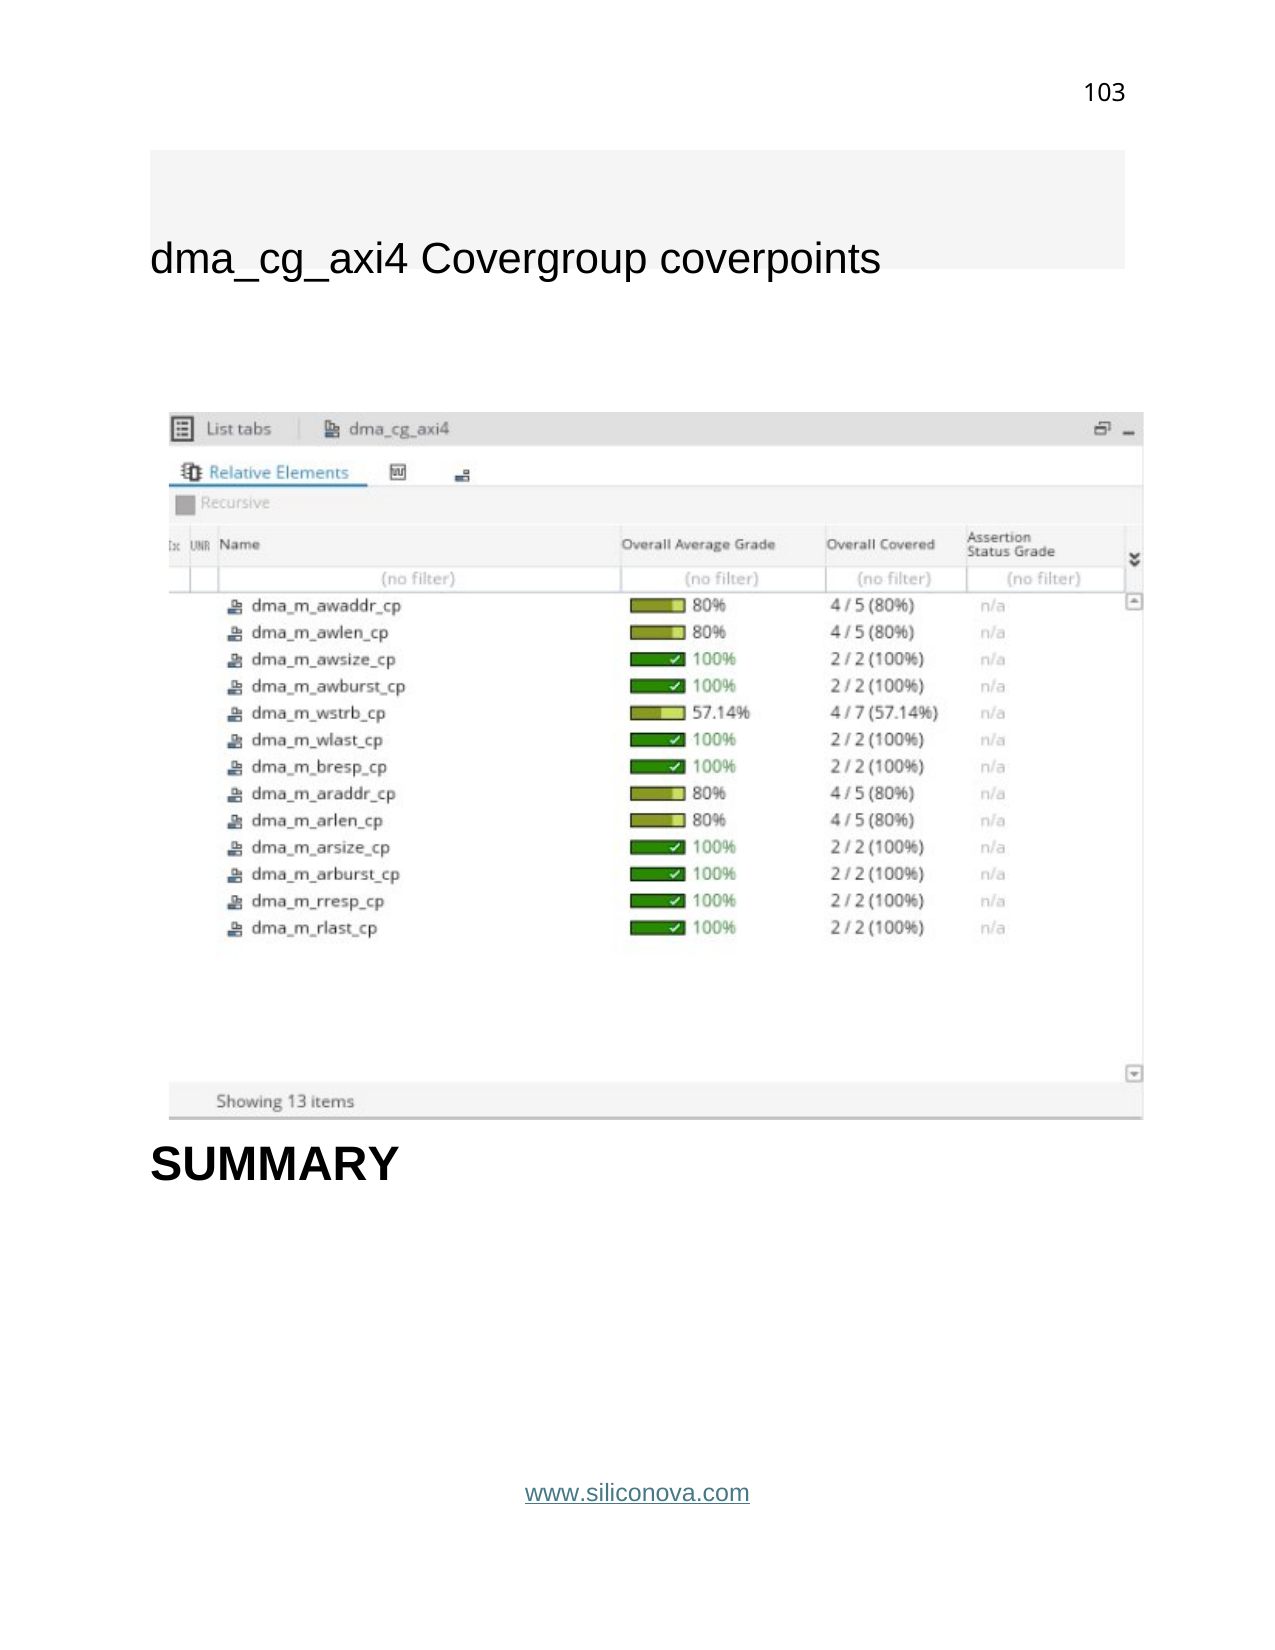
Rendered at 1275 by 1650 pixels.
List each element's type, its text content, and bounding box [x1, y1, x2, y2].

text SUMMARY [150, 412, 1125, 1231]
text dma_cg_axi4 Covergroup coverpoints [150, 269, 1125, 312]
